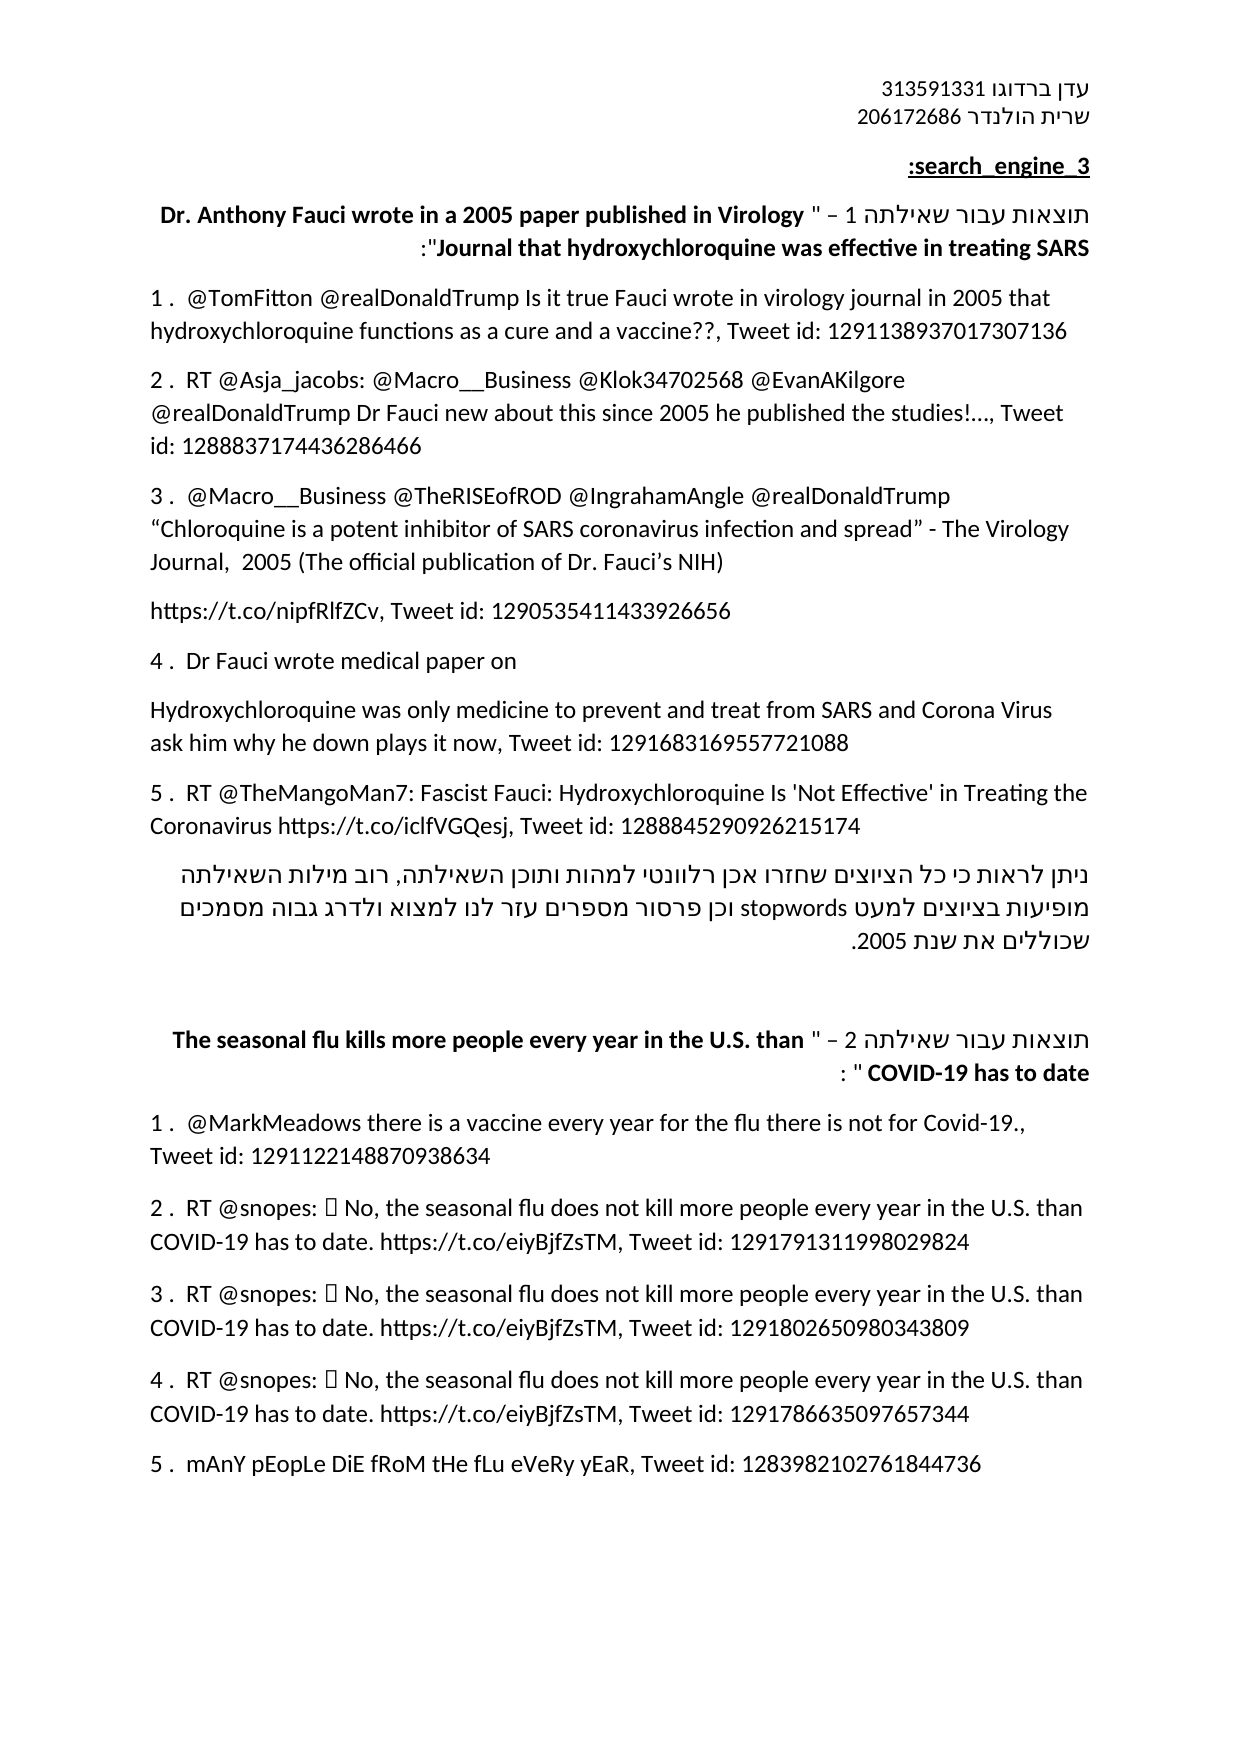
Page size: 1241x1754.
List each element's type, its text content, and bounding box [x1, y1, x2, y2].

text 2 . RT @snopes: ❌ No, the seasonal flu does not kill more people every year in the U.S. than COVID-19 has to date. https://t.co/eiyBjfZsTM, Tweet id: 1291791311998029824 [150, 1189, 1090, 1257]
text 4 . RT @snopes: ❌ No, the seasonal flu does not kill more people every year in the U.S. than COVID-19 has to date. https://t.co/eiyBjfZsTM, Tweet id: 1291786635097657344 [150, 1362, 1090, 1429]
text Hydroxychloroquine was only medicine to prevent and treat from SARS and Corona Virus ask him why he down plays it now, Tweet id: 1291683169557721088 [150, 694, 1090, 758]
text 5 . mAnY pEopLe DiE fRoM tHe fLu eVeRy yEaR, Tweet id: 1283982102761844736 [150, 1448, 1090, 1478]
text search_engine_3: [150, 150, 1090, 181]
text 5 . RT @TheMangoMan7: Fascist Fauci: Hydroxychloroquine Is 'Not Effective' in Treating the Coronavirus https://t.co/iclfVGQesj, Tweet id: 1288845290926215174 [150, 777, 1090, 841]
text 2 . RT @Asja_jacobs: @Macro__Business @Klok34702568 @EvanAKilgore @realDonaldTrump Dr Fauci new about this since 2005 he published the studies!…, Tweet id: 1288837174436286466 [150, 364, 1090, 461]
text תוצאות עבור שאילתה 2 – " The seasonal flu kills more people every year in the U.S. than COVID-19 has to date " : [150, 1024, 1090, 1088]
text 3 . RT @snopes: ❌ No, the seasonal flu does not kill more people every year in the U.S. than COVID-19 has to date. https://t.co/eiyBjfZsTM, Tweet id: 1291802650980343809 [150, 1276, 1090, 1343]
text 1 . @MarkMeadows there is a vaccine every year for the flu there is not for Covid-19., Tweet id: 1291122148870938634 [150, 1107, 1090, 1171]
text תוצאות עבור שאילתה 1 – " Dr. Anthony Fauci wrote in a 2005 paper published in Virology Journal that hydroxychloroquine was effective in treating SARS": [150, 199, 1090, 263]
text 1 . @TomFitton @realDonaldTrump Is it true Fauci wrote in virology journal in 2005 that hydroxychloroquine functions as a cure and a vaccine??, Tweet id: 1291138937017307136 [150, 282, 1090, 346]
text 4 . Dr Fauci wrote medical paper on [150, 645, 1090, 676]
text ניתן לראות כי כל הציוצים שחזרו אכן רלוונטי למהות ותוכן השאילתה, רוב מילות השאילתה מופיעות בציוצים למעט stopwords וכן פרסור מספרים עזר לנו למצוא ולדרג גבוה מסמכים שכוללים את שנת 2005. [150, 859, 1090, 956]
text 3 . @Macro__Business @TheRISEofROD @IngrahamAngle @realDonaldTrump “Chloroquine is a potent inhibitor of SARS coronavirus infection and spread” - The Virology Journal, 2005 (The official publication of Dr. Fauci’s NIH) [150, 480, 1090, 576]
text https://t.co/nipfRlfZCv, Tweet id: 1290535411433926656 [150, 595, 1090, 626]
